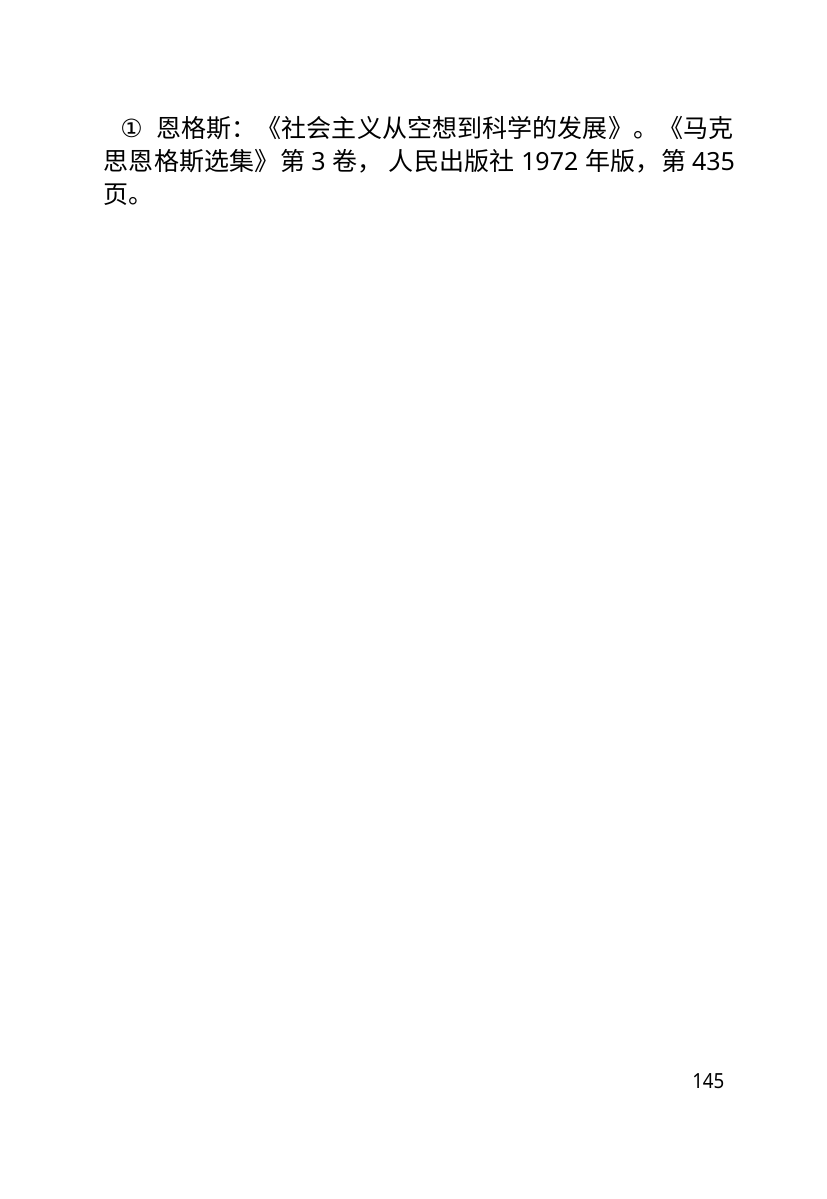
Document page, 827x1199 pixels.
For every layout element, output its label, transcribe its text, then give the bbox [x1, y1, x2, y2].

text ① 恩格斯：《社会主义从空想到科学的发展》。《马克思恩格斯选集》第 3 卷， 人民出版社 1972 年版，第 435 页。 [103, 110, 735, 210]
